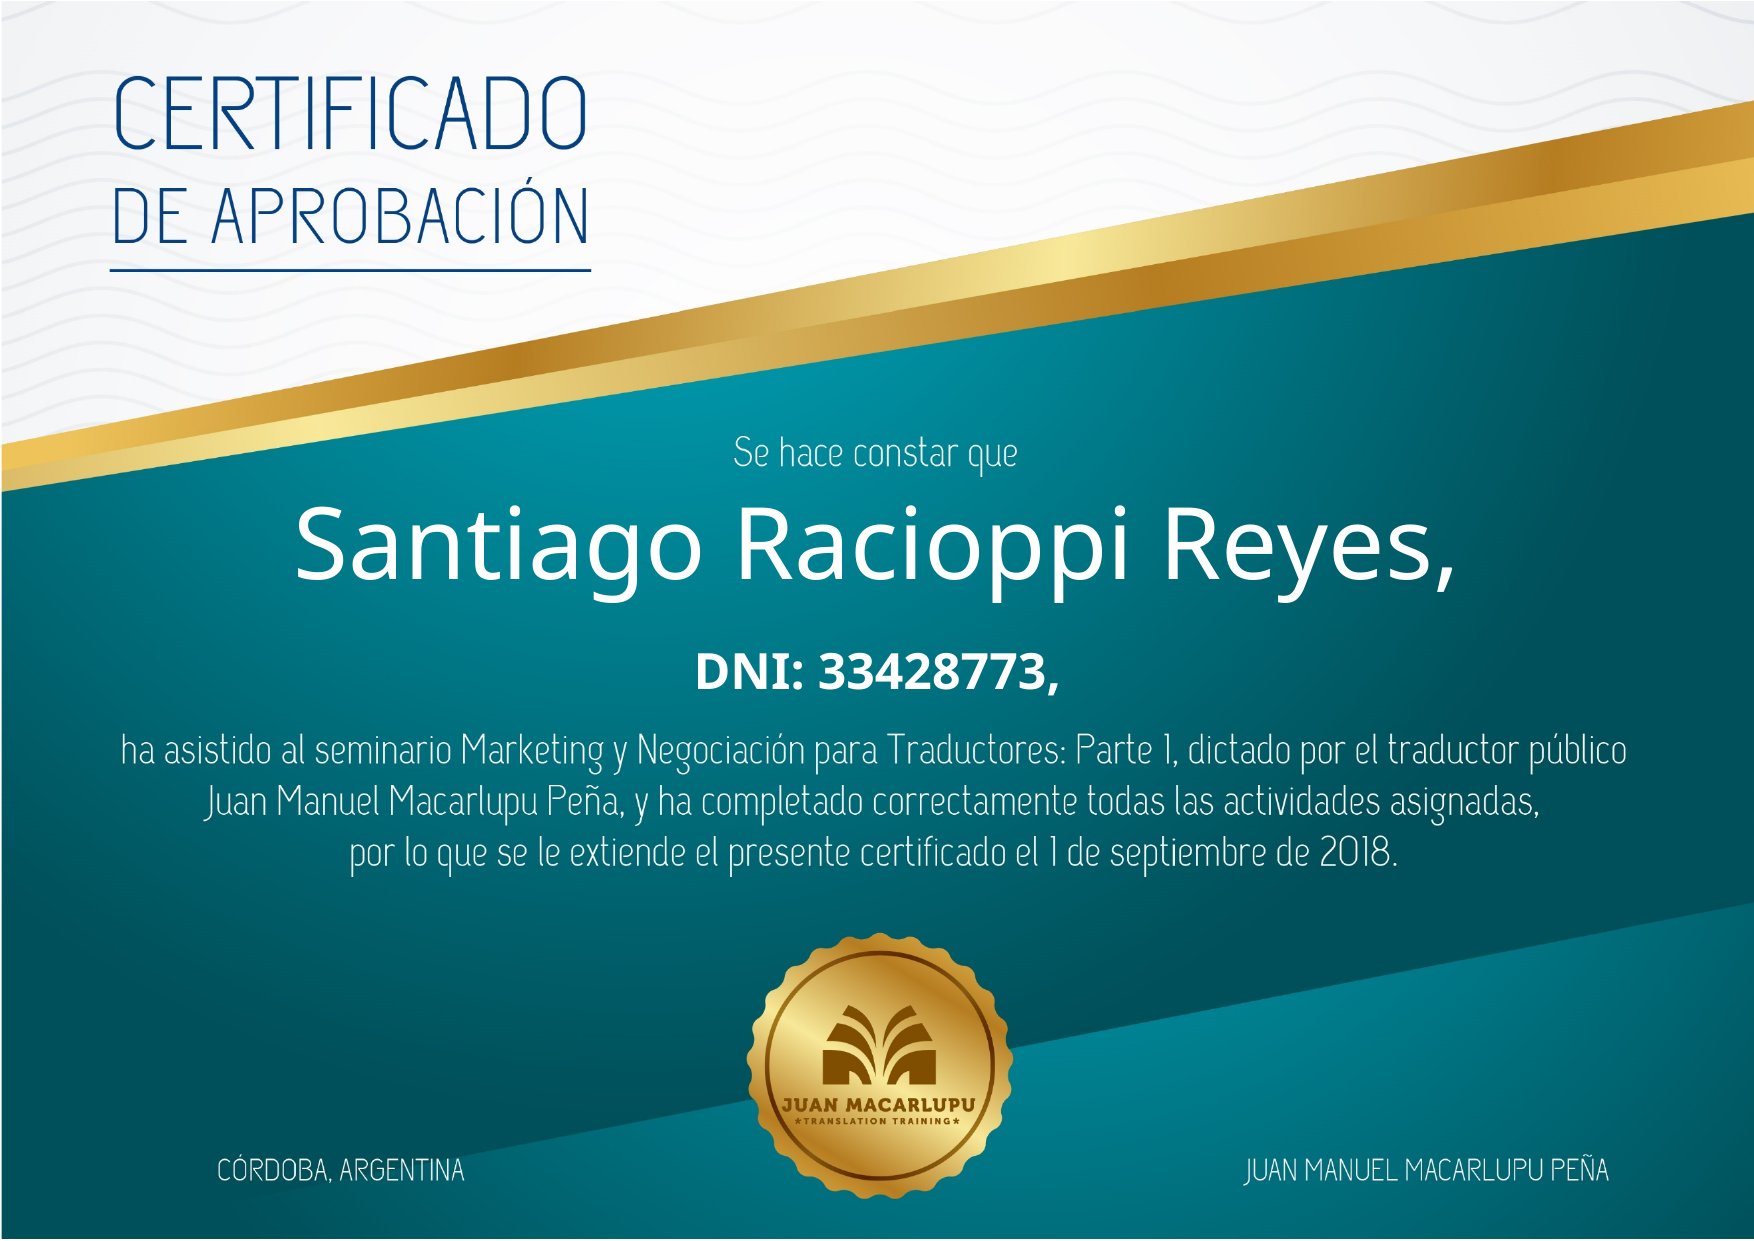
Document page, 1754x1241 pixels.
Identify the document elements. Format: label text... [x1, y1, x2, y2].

text DNI: 33428773, [148, 636, 1606, 704]
text Santiago Racioppi Reyes, [148, 473, 1606, 609]
picture [1, 1, 1754, 1239]
